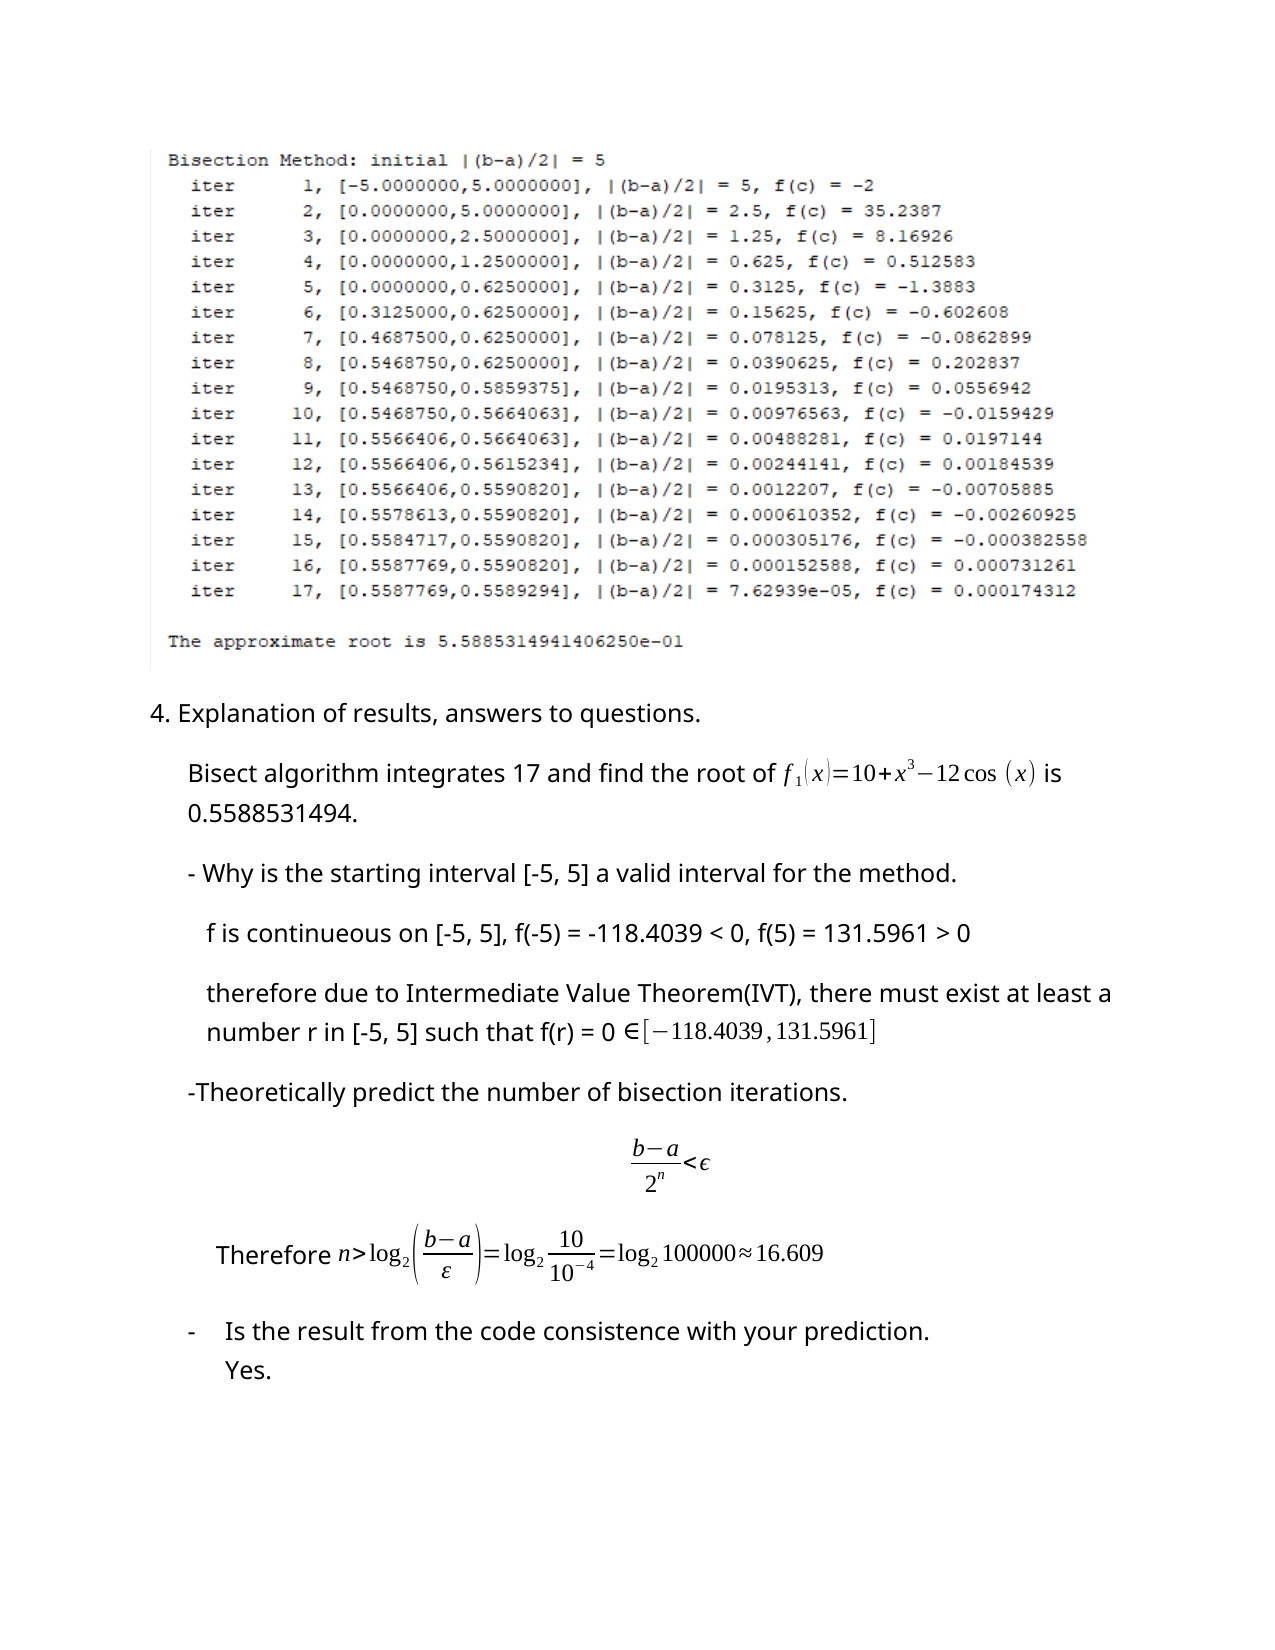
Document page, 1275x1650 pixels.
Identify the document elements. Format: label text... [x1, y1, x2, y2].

text 4. Explanation of results, answers to questions. [150, 695, 1125, 729]
picture [150, 150, 1125, 671]
text - Why is the starting interval [-5, 5] a valid interval for the method. [187, 855, 1125, 889]
text Therefore [216, 1222, 1125, 1287]
text Bisect algorithm integrates 17 and find the root of is 0.5588531494. [187, 755, 1125, 829]
text therefore due to Intermediate Value Theorem(IVT), there must exist at least a number r in [-5, 5] such that f(r) = 0 [206, 975, 1125, 1048]
text -Theoretically predict the number of bisection iterations. [187, 1074, 1125, 1108]
list Is the result from the code consistence with your prediction. [187, 1313, 1125, 1347]
list Yes. [225, 1353, 1125, 1387]
text f is continueous on [-5, 5], f(-5) = -118.4039 < 0, f(5) = 131.5961 > 0 [206, 915, 1125, 949]
